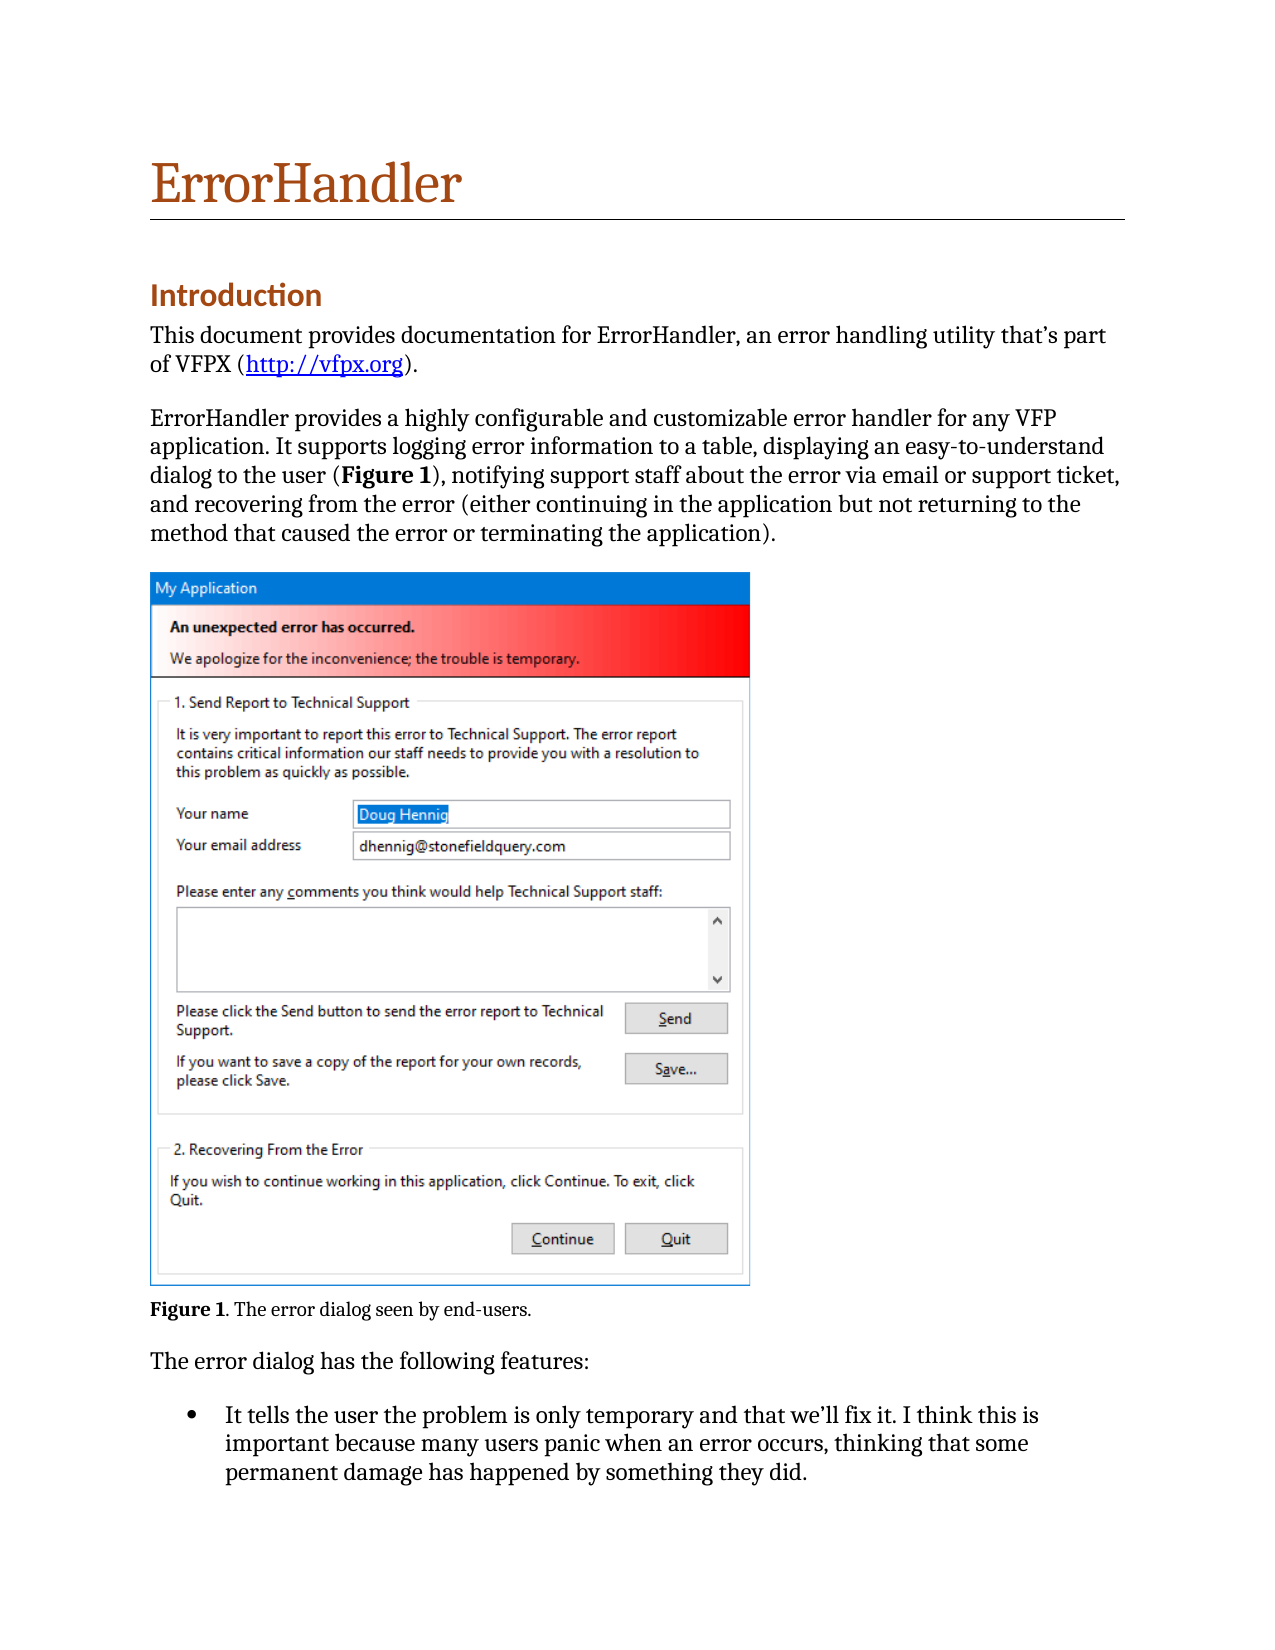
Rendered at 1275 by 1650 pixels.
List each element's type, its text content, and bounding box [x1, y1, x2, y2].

text Figure 1. The error dialog seen by end-users. [150, 1298, 1125, 1322]
text The error dialog has the following features: [150, 1347, 1125, 1376]
text It tells the user the problem is only temporary and that we’ll fix it. I think this is important because many users panic when an error occurs, thinking that some permanent damage has happened by something they did. [187, 1401, 1125, 1487]
subtitle Introduction [150, 274, 1125, 315]
picture [150, 572, 750, 1286]
title ErrorHandler [150, 150, 1125, 219]
text This document provides documentation for ErrorHandler, an error handling utility that’s part of VFPX (http://vfpx.org). [150, 321, 1125, 378]
text ErrorHandler provides a highly configurable and customizable error handler for any VFP application. It supports logging error information to a table, displaying an easy-to-understand dialog to the user (Figure 1), notifying support staff about the error via email or support ticket, and recovering from the error (either continuing in the application but not returning to the method that caused the error or terminating the application). [150, 403, 1125, 547]
